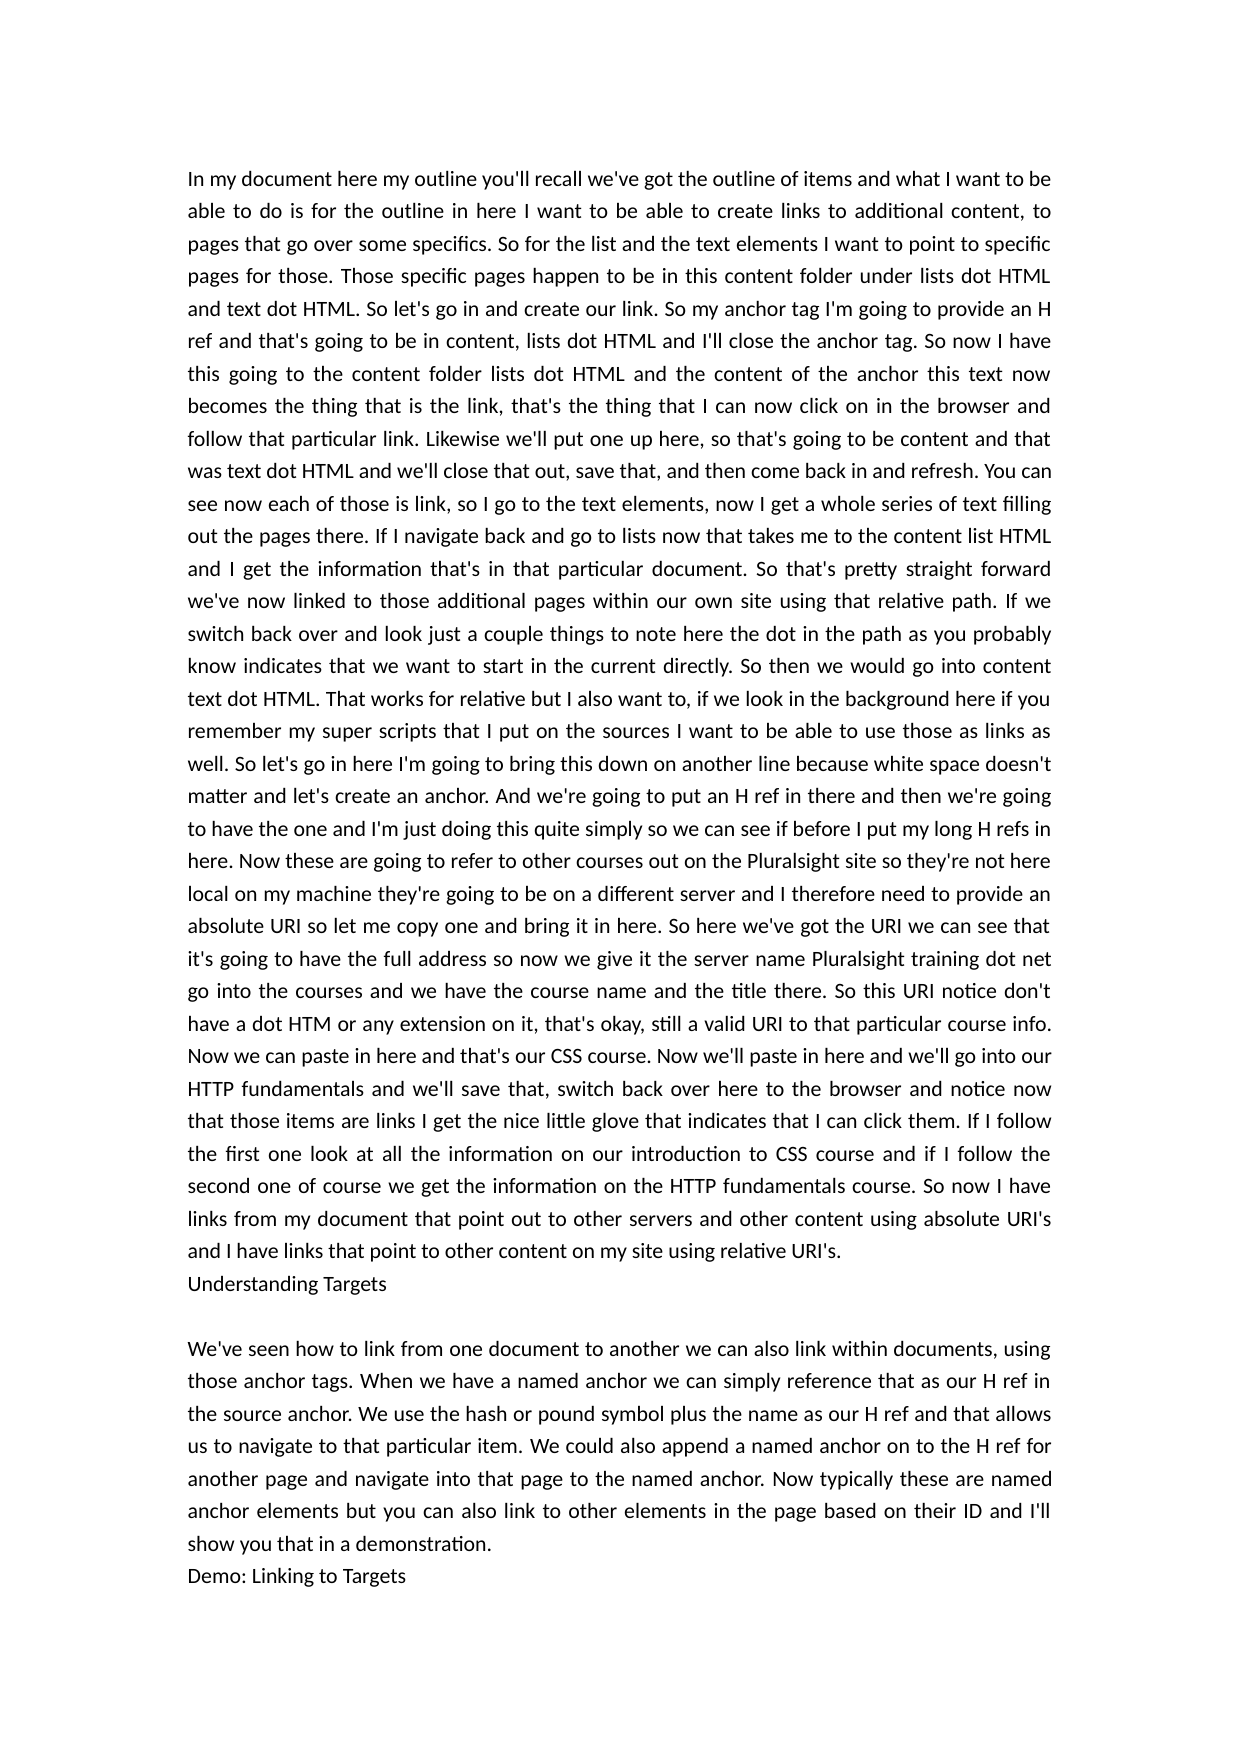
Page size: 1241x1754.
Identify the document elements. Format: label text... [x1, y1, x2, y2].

text Demo: Linking to Targets [187, 1559, 1053, 1592]
text In my document here my outline you'll recall we've got the outline of items and what I want to be able to do is for the outline in here I want to be able to create links to additional content, to pages that go over some specifics. So for the list and the text elements I want to point to specific pages for those. Those specific pages happen to be in this content folder under lists dot HTML and text dot HTML. So let's go in and create our link. So my anchor tag I'm going to provide an H ref and that's going to be in content, lists dot HTML and I'll close the anchor tag. So now I have this going to the content folder lists dot HTML and the content of the anchor this text now becomes the thing that is the link, that's the thing that I can now click on in the browser and follow that particular link. Likewise we'll put one up here, so that's going to be content and that was text dot HTML and we'll close that out, save that, and then come back in and refresh. You can see now each of those is link, so I go to the text elements, now I get a whole series of text filling out the pages there. If I navigate back and go to lists now that takes me to the content list HTML and I get the information that's in that particular document. So that's pretty straight forward we've now linked to those additional pages within our own site using that relative path. If we switch back over and look just a couple things to note here the dot in the path as you probably know indicates that we want to start in the current directly. So then we would go into content text dot HTML. That works for relative but I also want to, if we look in the background here if you remember my super scripts that I put on the sources I want to be able to use those as links as well. So let's go in here I'm going to bring this down on another line because white space doesn't matter and let's create an anchor. And we're going to put an H ref in there and then we're going to have the one and I'm just doing this quite simply so we can see if before I put my long H refs in here. Now these are going to refer to other courses out on the Pluralsight site so they're not here local on my machine they're going to be on a different server and I therefore need to provide an absolute URI so let me copy one and bring it in here. So here we've got the URI we can see that it's going to have the full address so now we give it the server name Pluralsight training dot net go into the courses and we have the course name and the title there. So this URI notice don't have a dot HTM or any extension on it, that's okay, still a valid URI to that particular course info. Now we can paste in here and that's our CSS course. Now we'll paste in here and we'll go into our HTTP fundamentals and we'll save that, switch back over here to the browser and notice now that those items are links I get the nice little glove that indicates that I can click them. If I follow the first one look at all the information on our introduction to CSS course and if I follow the second one of course we get the information on the HTTP fundamentals course. So now I have links from my document that point out to other servers and other content using absolute URI's and I have links that point to other content on my site using relative URI's. [187, 162, 1053, 1267]
text We've seen how to link from one document to another we can also link within documents, using those anchor tags. When we have a named anchor we can simply reference that as our H ref in the source anchor. We use the hash or pound symbol plus the name as our H ref and that allows us to navigate to that particular item. We could also append a named anchor on to the H ref for another page and navigate into that page to the named anchor. Now typically these are named anchor elements but you can also link to other elements in the page based on their ID and I'll show you that in a demonstration. [187, 1332, 1053, 1559]
text Understanding Targets [187, 1267, 1053, 1299]
